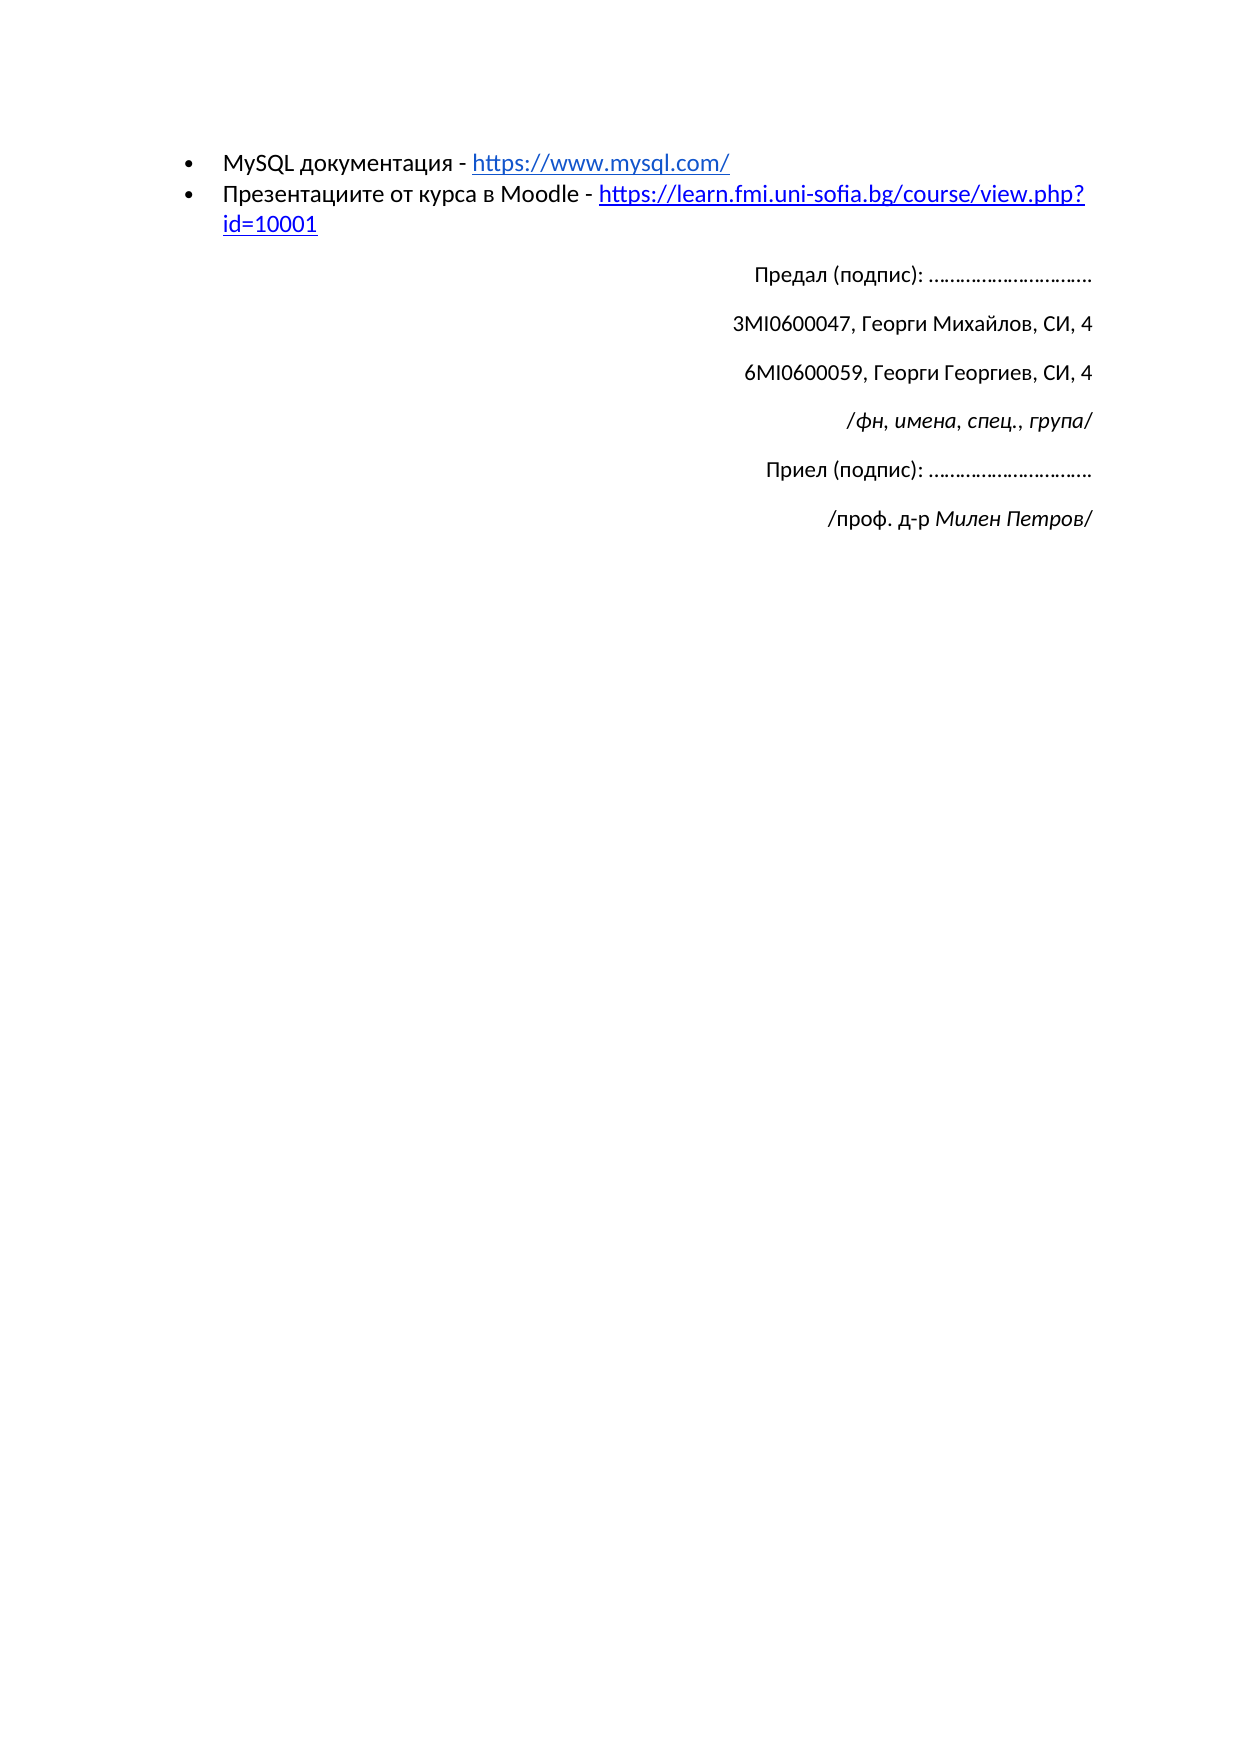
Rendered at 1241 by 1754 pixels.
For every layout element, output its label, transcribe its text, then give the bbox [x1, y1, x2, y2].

list Презентациите от курса в Moodle - https://learn.fmi.uni-sofia.bg/course/view.php?id=10001 [185, 178, 1093, 239]
list MySQL документация - https://www.mysql.com/ [185, 148, 1093, 178]
text /фн, имена, спец., група/ [148, 407, 1093, 434]
text /проф. д-р Милен Петров/ [148, 504, 1093, 532]
text 3MI0600047, Георги Михайлов, СИ, 4 [148, 309, 1093, 337]
text Предал (подпис): …………………………. [148, 260, 1093, 288]
text Приел (подпис): …………………………. [148, 455, 1093, 483]
text 6MI0600059, Георги Георгиев, СИ, 4 [148, 358, 1093, 386]
